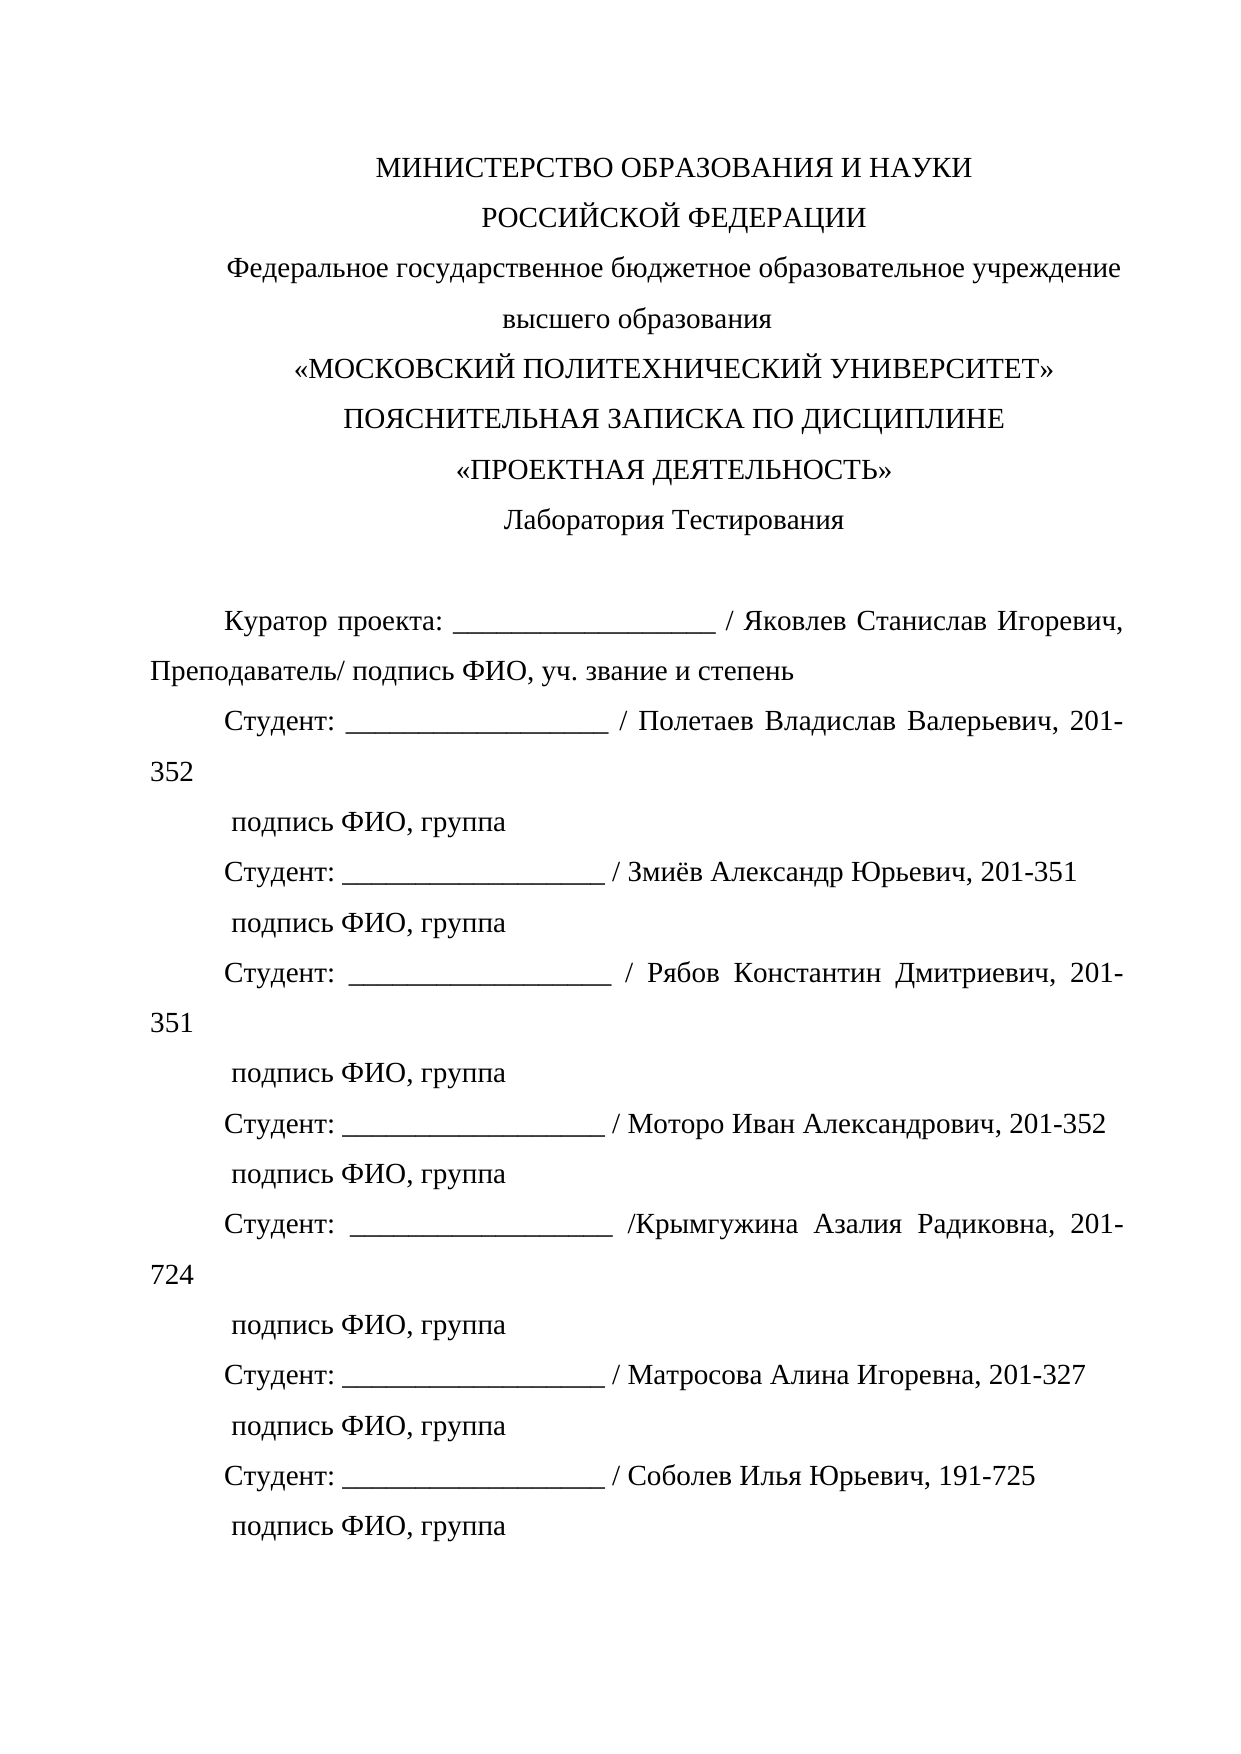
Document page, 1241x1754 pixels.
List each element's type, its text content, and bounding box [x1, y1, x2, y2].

text Студент: __________________ / Змиёв Александр Юрьевич, 201-351 [150, 854, 1124, 888]
text МИНИСТЕРСТВО ОБРАЗОВАНИЯ И НАУКИ [150, 150, 1124, 183]
text ПОЯСНИТЕЛЬНАЯ ЗАПИСКА ПО ДИСЦИПЛИНЕ [150, 402, 1124, 435]
text подпись ФИО, группа [150, 1156, 1124, 1190]
text «МОСКОВСКИЙ ПОЛИТЕХНИЧЕСКИЙ УНИВЕРСИТЕТ» [150, 351, 1124, 385]
text подпись ФИО, группа [150, 1307, 1124, 1341]
text подпись ФИО, группа [150, 1408, 1124, 1441]
text «ПРОЕКТНАЯ ДЕЯТЕЛЬНОСТЬ» [150, 452, 1124, 485]
text подпись ФИО, группа [150, 804, 1124, 838]
text Студент: __________________ / Моторо Иван Александрович, 201-352 [150, 1106, 1124, 1139]
text РОССИЙСКОЙ ФЕДЕРАЦИИ [150, 200, 1124, 234]
text Студент: __________________ / Полетаев Владислав Валерьевич, 201-352 [150, 703, 1124, 787]
text Студент: __________________ / Соболев Илья Юрьевич, 191-725 [150, 1458, 1124, 1492]
text подпись ФИО, группа [150, 1056, 1124, 1089]
text подпись ФИО, группа [150, 1508, 1124, 1542]
text подпись ФИО, группа [150, 905, 1124, 938]
text Федеральное государственное бюджетное образовательное учреждение высшего образования [150, 251, 1124, 334]
text Студент: __________________ / Рябов Константин Дмитриевич, 201-351 [150, 955, 1124, 1039]
text Студент: __________________ / Матросова Алина Игоревна, 201-327 [150, 1357, 1124, 1391]
text Лаборатория Тестирования [150, 502, 1124, 536]
text Студент: __________________ /Крымгужина Азалия Радиковна, 201-724 [150, 1207, 1124, 1290]
text Куратор проекта: __________________ / Яковлев Станислав Игоревич, Преподаватель/ подпись ФИО, уч. звание и степень [150, 603, 1124, 687]
